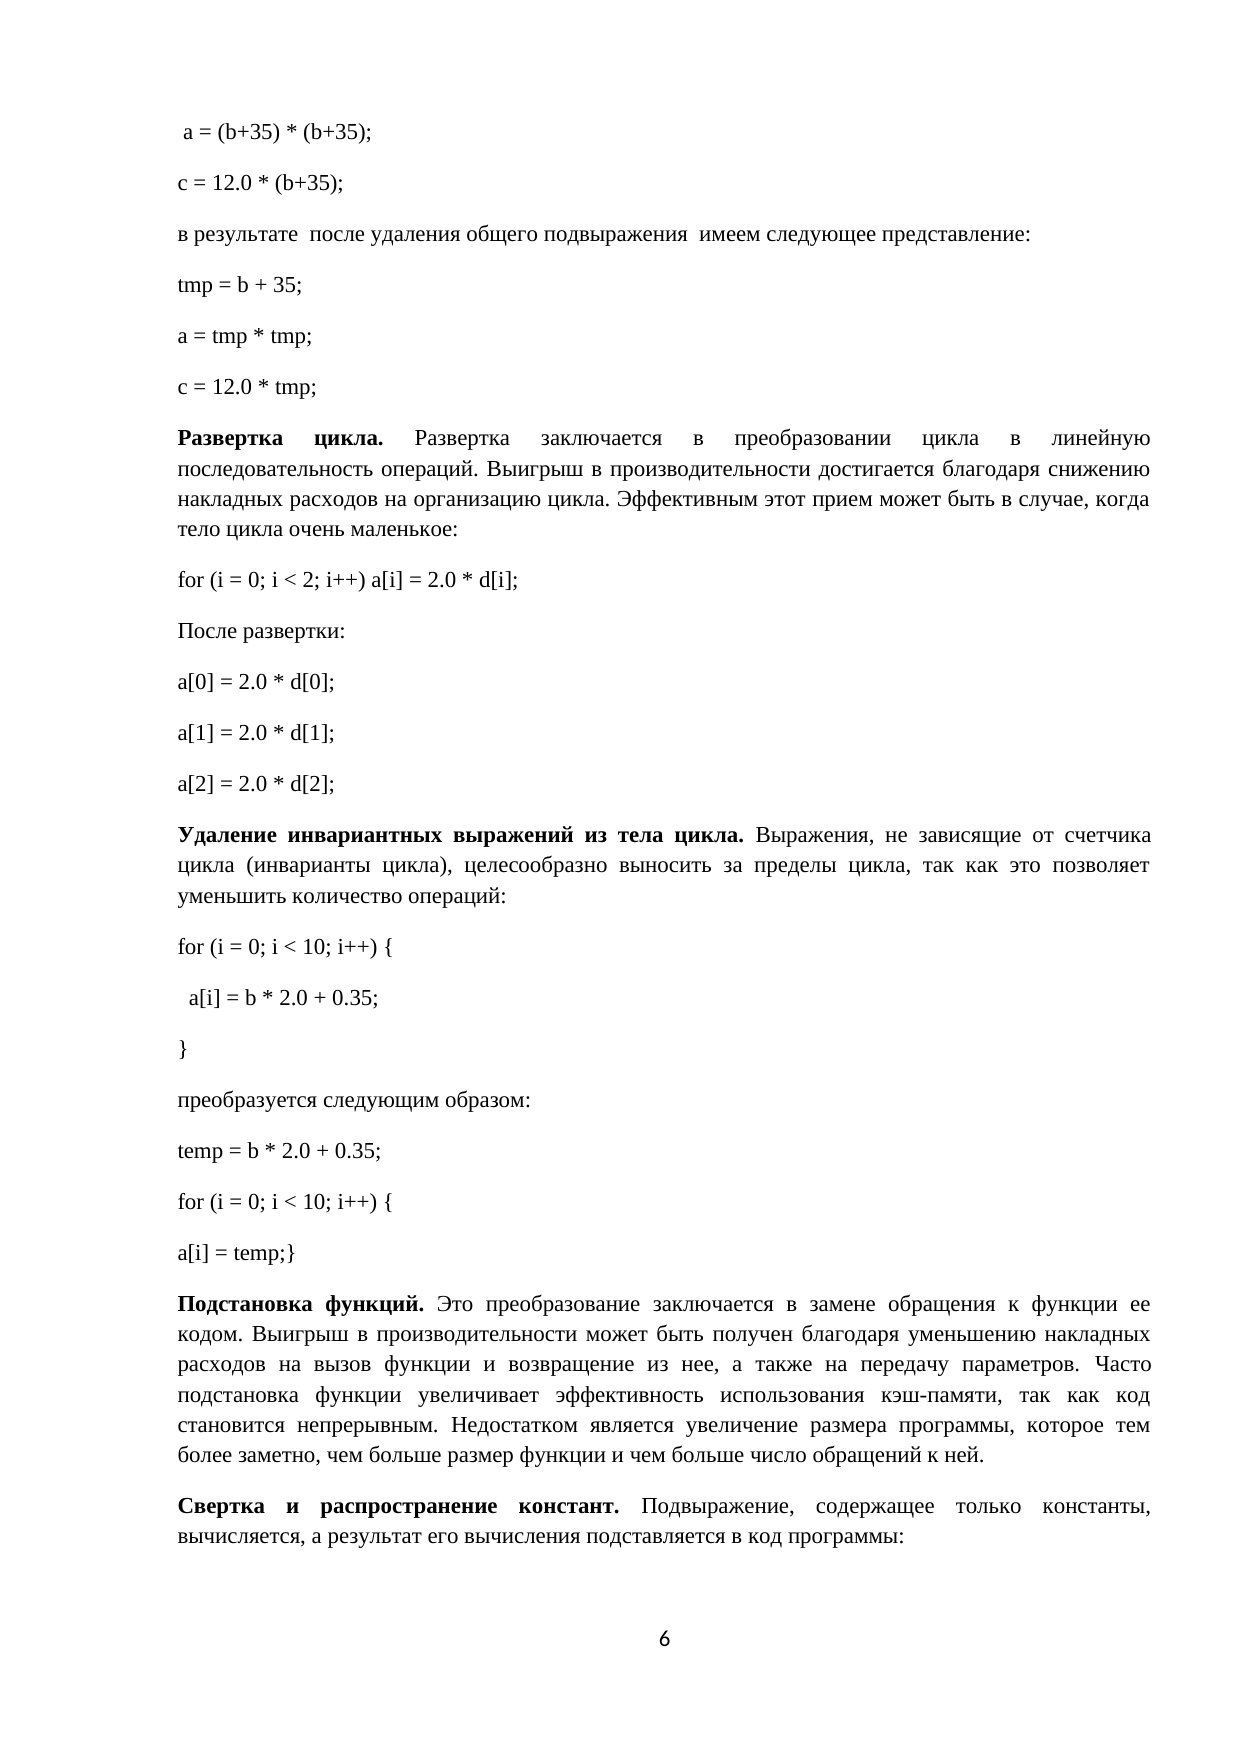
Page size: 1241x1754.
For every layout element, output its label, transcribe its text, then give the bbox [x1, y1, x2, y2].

text a[0] = 2.0 * d[0]; [177, 668, 1152, 694]
text c = 12.0 * tmp; [177, 373, 1152, 400]
text temp = b * 2.0 + 0.35; [177, 1137, 1152, 1163]
text for (i = 0; i < 10; i++) { [177, 933, 1152, 959]
text a[2] = 2.0 * d[2]; [177, 770, 1152, 797]
text После развертки: [177, 617, 1152, 643]
text a = (b+35) * (b+35); [177, 118, 1152, 144]
text a[i] = b * 2.0 + 0.35; [177, 984, 1152, 1010]
text a[i] = temp;} [177, 1239, 1152, 1265]
text c = 12.0 * (b+35); [177, 169, 1152, 196]
text Свертка и распространение констант. Подвыражение, содержащее только константы, вычисляется, а результат его вычисления подставляется в код программы: [177, 1492, 1152, 1549]
text a[1] = 2.0 * d[1]; [177, 719, 1152, 746]
text for (i = 0; i < 2; i++) a[i] = 2.0 * d[i]; [177, 566, 1152, 592]
text преобразуется следующим образом: [177, 1086, 1152, 1112]
text Удаление инвариантных выражений из тела цикла. Выражения, не зависящие от счетчика цикла (инварианты цикла), целесообразно выносить за пределы цикла, так как это позволяет уменьшить количество операций: [177, 821, 1152, 908]
text в результате после удаления общего подвыражения имеем следующее представление: [177, 220, 1152, 247]
text } [177, 1035, 1152, 1061]
text Развертка цикла. Развертка заключается в преобразовании цикла в линейную последовательность операций. Выигрыш в производительности достигается благодаря снижению накладных расходов на организацию цикла. Эффективным этот прием может быть в случае, когда тело цикла очень маленькое: [177, 424, 1152, 541]
text for (i = 0; i < 10; i++) { [177, 1188, 1152, 1214]
text Подстановка функций. Это преобразование заключается в замене обращения к функции ее кодом. Выигрыш в производительности может быть получен благодаря уменьшению накладных расходов на вызов функции и возвращение из нее, а также на передачу параметров. Часто подстановка функции увеличивает эффективность использования кэш-памяти, так как код становится непрерывным. Недостатком является увеличение размера программы, которое тем более заметно, чем больше размер функции и чем больше число обращений к ней. [177, 1290, 1152, 1467]
text tmp = b + 35; [177, 271, 1152, 298]
text a = tmp * tmp; [177, 322, 1152, 349]
